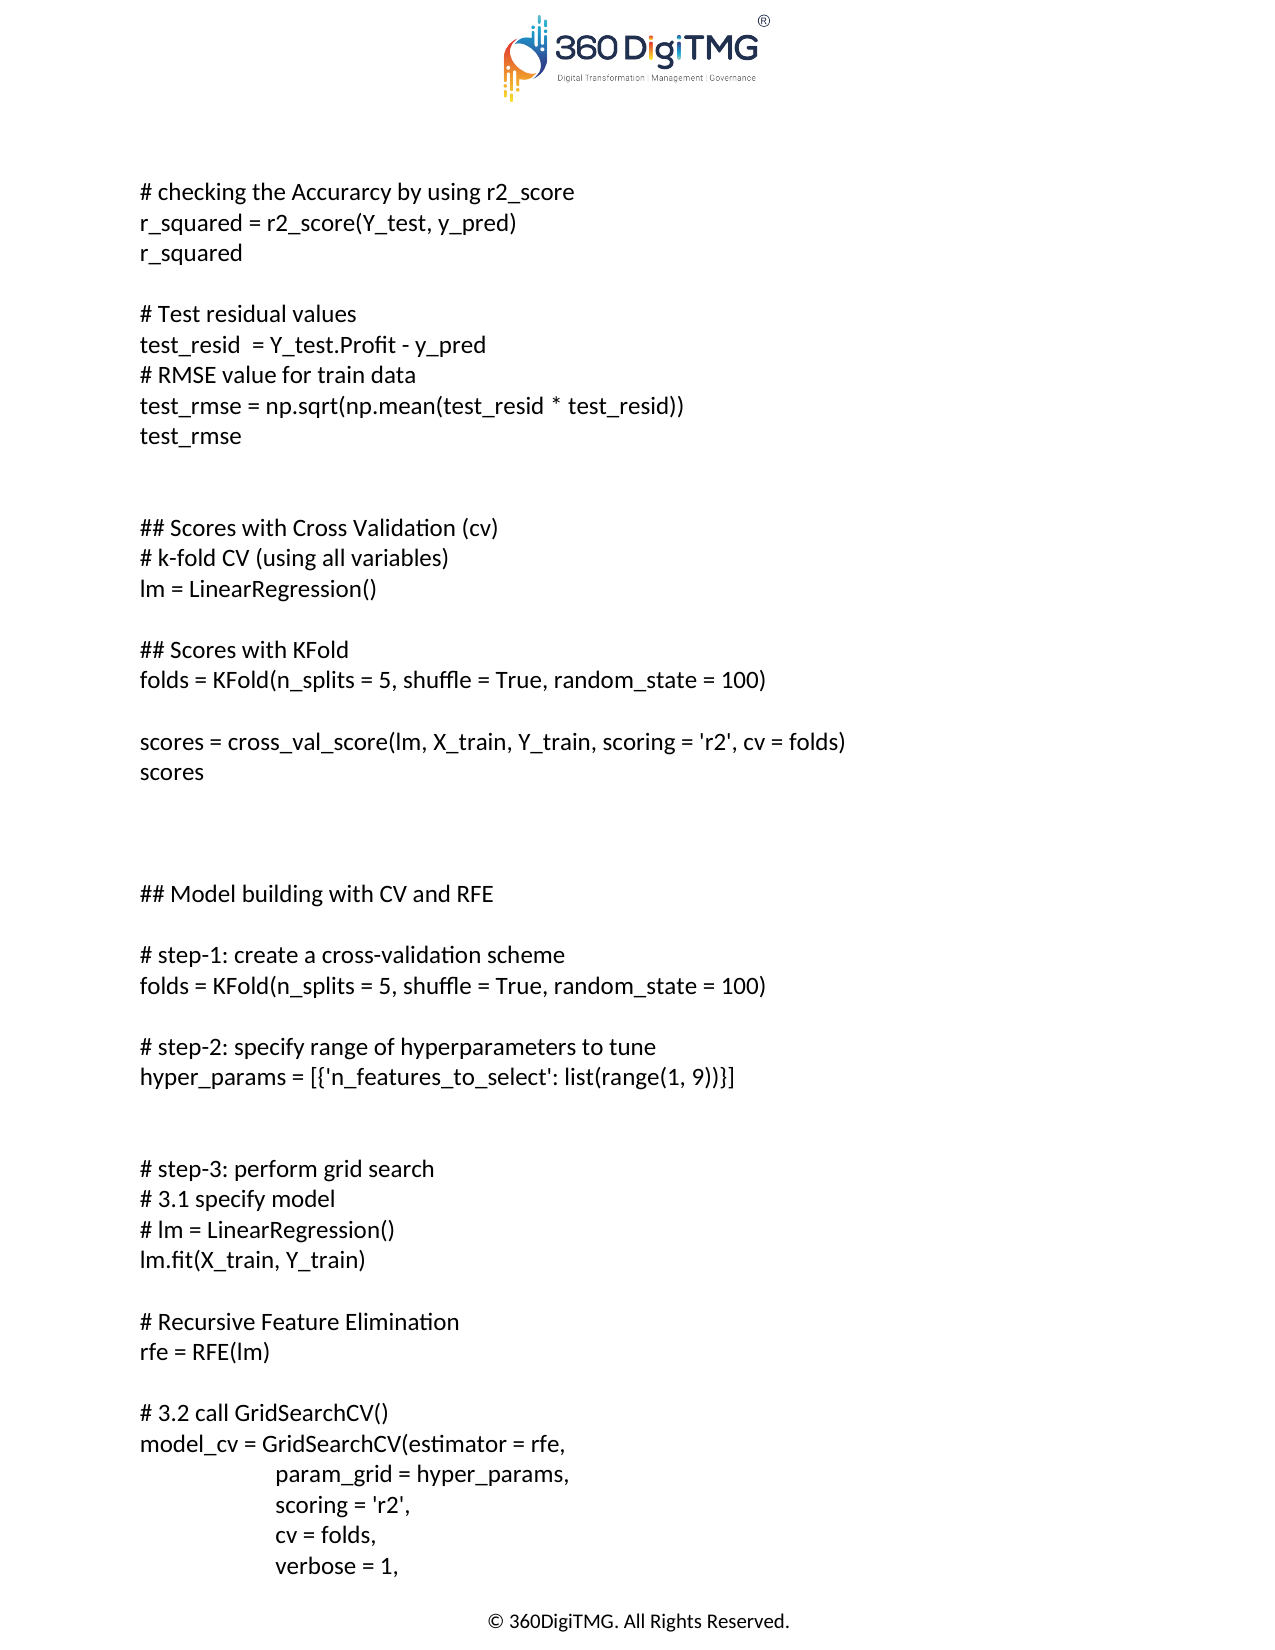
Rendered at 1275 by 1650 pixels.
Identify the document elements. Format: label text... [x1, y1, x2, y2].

text # RMSE value for train data [139, 359, 1139, 390]
text test_rmse = np.sqrt(np.mean(test_resid * test_resid)) [139, 390, 1139, 421]
text # lm = LinearRegression() [139, 1214, 1139, 1244]
text # checking the Accurarcy by using r2_score [139, 176, 1139, 207]
text verbose = 1, [139, 1550, 1139, 1580]
text folds = KFold(n_splits = 5, shuffle = True, random_state = 100) [139, 665, 1139, 695]
text # Recursive Feature Elimination [139, 1306, 1139, 1336]
text ## Scores with KFold [139, 634, 1139, 665]
text ## Scores with Cross Validation (cv) [139, 512, 1139, 543]
text hyper_params = [{'n_features_to_select': list(range(1, 9))}] [139, 1061, 1139, 1092]
text test_resid = Y_test.Profit - y_pred [139, 329, 1139, 359]
text # Test residual values [139, 298, 1139, 329]
picture [499, 10, 774, 107]
text r_squared [139, 237, 1139, 268]
text test_rmse [139, 421, 1139, 451]
text # step-1: create a cross-validation scheme [139, 939, 1139, 970]
text model_cv = GridSearchCV(estimator = rfe, [139, 1428, 1139, 1458]
text folds = KFold(n_splits = 5, shuffle = True, random_state = 100) [139, 970, 1139, 1000]
text scores = cross_val_score(lm, X_train, Y_train, scoring = 'r2', cv = folds) [139, 726, 1139, 756]
text # k-fold CV (using all variables) [139, 543, 1139, 573]
text # 3.2 call GridSearchCV() [139, 1397, 1139, 1428]
text r_squared = r2_score(Y_test, y_pred) [139, 207, 1139, 237]
text lm.fit(X_train, Y_train) [139, 1244, 1139, 1275]
text lm = LinearRegression() [139, 573, 1139, 604]
text # 3.1 specify model [139, 1183, 1139, 1214]
text rfe = RFE(lm) [139, 1336, 1139, 1367]
text # step-3: perform grid search [139, 1153, 1139, 1183]
text cv = folds, [139, 1519, 1139, 1550]
text param_grid = hyper_params, [139, 1458, 1139, 1489]
text # step-2: specify range of hyperparameters to tune [139, 1031, 1139, 1061]
text scores [139, 756, 1139, 787]
text ## Model building with CV and RFE [139, 878, 1139, 909]
text scoring = 'r2', [139, 1489, 1139, 1519]
